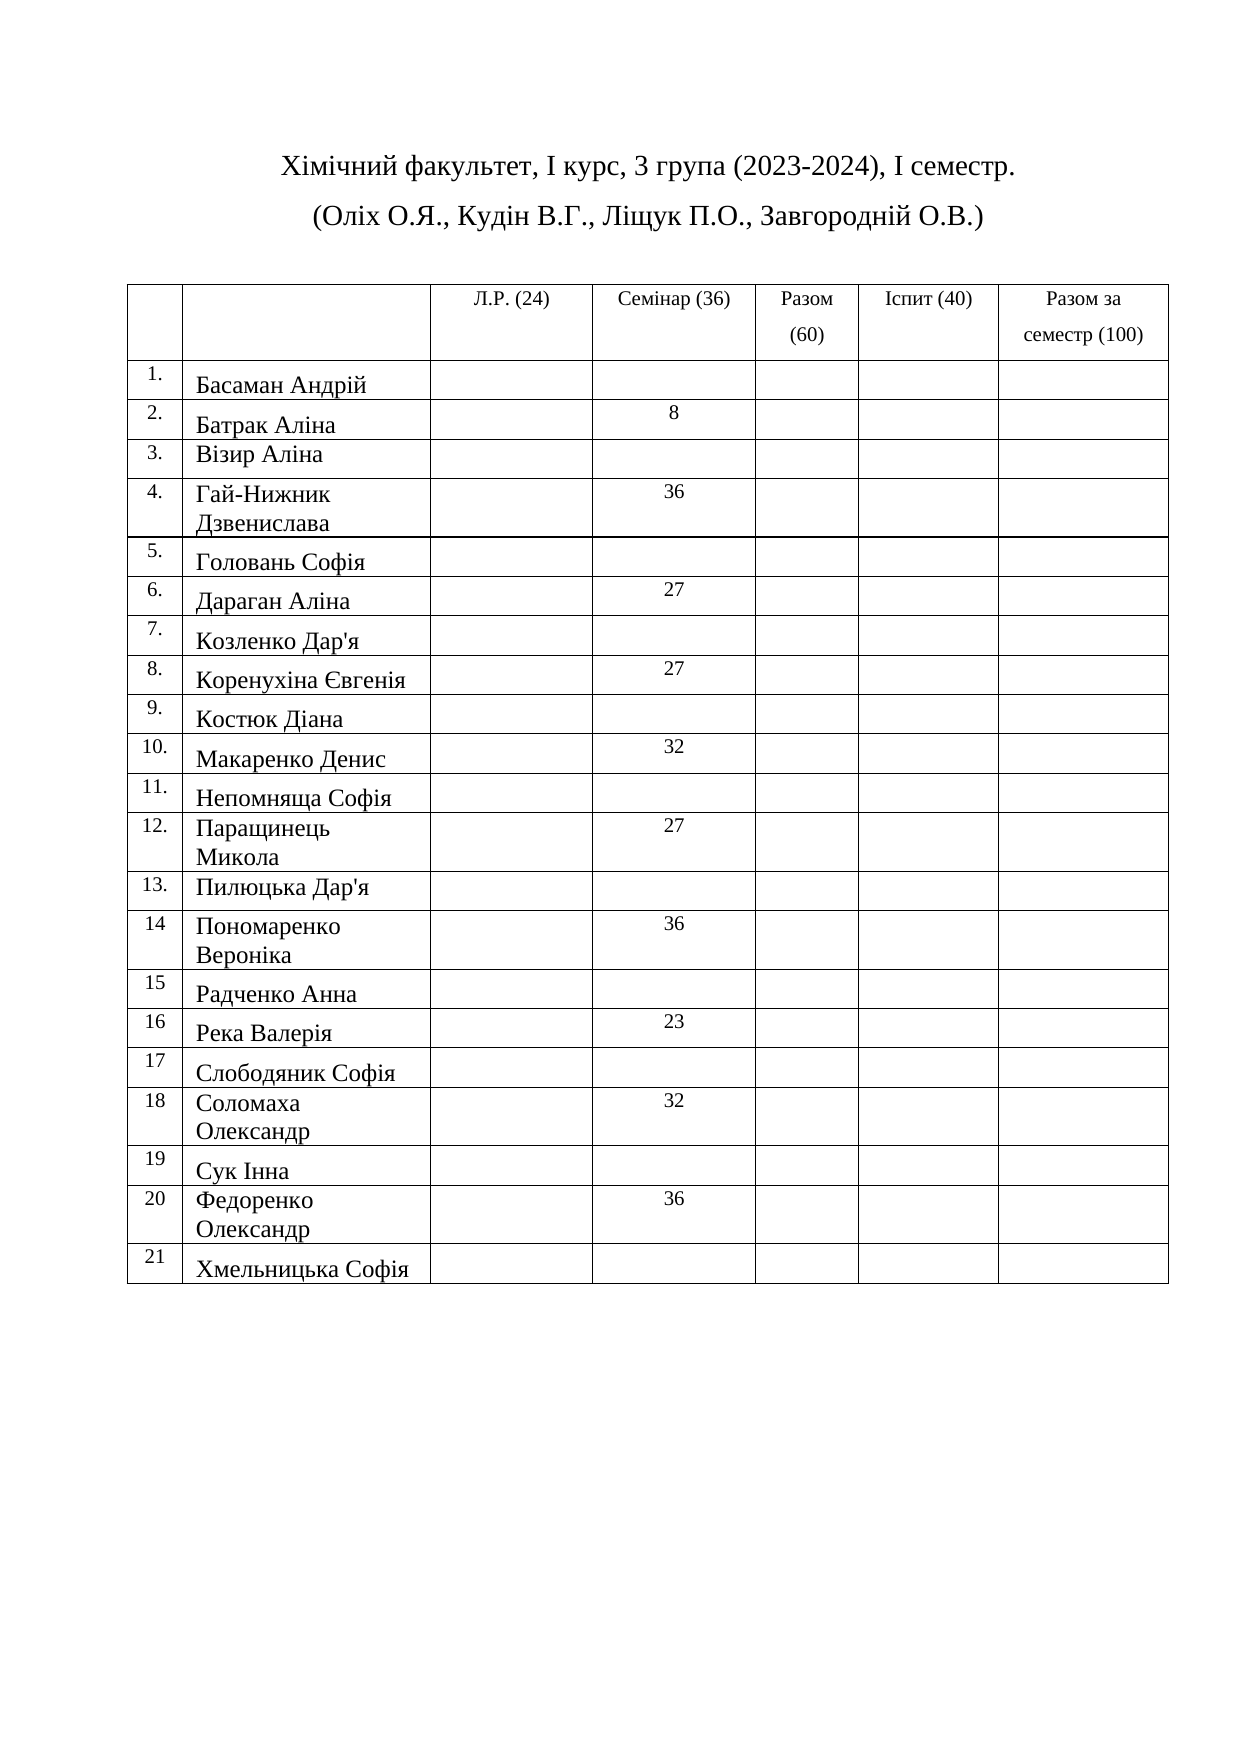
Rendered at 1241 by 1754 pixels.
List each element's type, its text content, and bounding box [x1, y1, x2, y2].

table_cell 5. [128, 538, 182, 576]
table_cell [431, 538, 592, 576]
table_cell [859, 577, 998, 615]
table_cell 20 [128, 1186, 182, 1243]
table_cell [431, 361, 592, 399]
table_cell 23 [593, 1009, 755, 1047]
table_cell 13. [128, 872, 182, 910]
table_cell 27 [593, 577, 755, 615]
table_cell [593, 538, 755, 576]
table_cell [859, 656, 998, 694]
table_header [183, 285, 430, 360]
table_cell [859, 1244, 998, 1282]
table_cell [859, 774, 998, 812]
table_cell Басаман Андрій [183, 361, 430, 399]
table_cell 11. [128, 774, 182, 812]
table_cell 32 [593, 1088, 755, 1145]
table_header Л.Р. (24) [431, 285, 592, 360]
table_cell Слободяник Софія [183, 1048, 430, 1087]
table_cell [431, 970, 592, 1008]
table_cell [859, 440, 998, 478]
table_cell [859, 872, 998, 910]
table_cell [756, 577, 858, 615]
table_cell Головань Софія [183, 538, 430, 576]
table_cell [859, 695, 998, 733]
table_cell [859, 911, 998, 968]
table_cell [756, 400, 858, 438]
table_cell [756, 695, 858, 733]
table_cell [593, 695, 755, 733]
table_cell [756, 616, 858, 654]
table_cell [756, 813, 858, 871]
table_cell [756, 1186, 858, 1243]
table_cell [999, 577, 1168, 615]
table_cell [431, 577, 592, 615]
table_cell Радченко Анна [183, 970, 430, 1008]
table_cell [756, 1146, 858, 1184]
table_cell 16 [128, 1009, 182, 1047]
table_cell Пономаренко Вероніка [183, 911, 430, 968]
table_cell 8 [593, 400, 755, 438]
table_cell [593, 1244, 755, 1282]
table_cell [756, 538, 858, 576]
table_cell [756, 1009, 858, 1047]
table_cell [593, 774, 755, 812]
table_cell [999, 1009, 1168, 1047]
table_cell [999, 538, 1168, 576]
table_cell [431, 616, 592, 654]
table_cell 27 [593, 656, 755, 694]
table_cell [999, 695, 1168, 733]
table_cell [859, 1048, 998, 1087]
table_cell [859, 1186, 998, 1243]
table_cell [859, 361, 998, 399]
table_cell 12. [128, 813, 182, 871]
table_cell 19 [128, 1146, 182, 1184]
table_cell [593, 970, 755, 1008]
table_cell [859, 479, 998, 536]
table_cell 27 [593, 813, 755, 871]
table_cell [999, 400, 1168, 438]
table_cell [999, 813, 1168, 871]
table_cell [593, 361, 755, 399]
table_cell [593, 616, 755, 654]
table_cell 10. [128, 734, 182, 773]
table_cell [431, 440, 592, 478]
table_cell [431, 774, 592, 812]
table_cell [999, 1244, 1168, 1282]
table_cell [859, 813, 998, 871]
table_cell Дараган Аліна [183, 577, 430, 615]
table_cell Батрак Аліна [183, 400, 430, 438]
table_cell Костюк Діана [183, 695, 430, 733]
table_header Іспит (40) [859, 285, 998, 360]
table_cell [859, 1146, 998, 1184]
table_cell [999, 1088, 1168, 1145]
table_cell 8. [128, 656, 182, 694]
table_cell [859, 970, 998, 1008]
table_cell Коренухіна Євгенія [183, 656, 430, 694]
table_cell [431, 1088, 592, 1145]
table_cell 1. [128, 361, 182, 399]
table_cell [756, 970, 858, 1008]
table_cell Пилюцька Дар'я [183, 872, 430, 910]
table_cell [756, 911, 858, 968]
table_cell Паращинець Микола [183, 813, 430, 871]
table_cell [593, 1048, 755, 1087]
table_cell 21 [128, 1244, 182, 1282]
table_cell [859, 1088, 998, 1145]
table_cell 32 [593, 734, 755, 773]
table_header Разом за семестр (100) [999, 285, 1168, 360]
table_cell Федоренко Олександр [183, 1186, 430, 1243]
table_cell 36 [593, 479, 755, 536]
table_cell 3. [128, 440, 182, 478]
table_cell [999, 440, 1168, 478]
table_cell Река Валерія [183, 1009, 430, 1047]
table_cell 36 [593, 1186, 755, 1243]
table_cell [431, 1186, 592, 1243]
table_cell [756, 872, 858, 910]
table_cell [999, 656, 1168, 694]
table_cell [593, 440, 755, 478]
table_cell [431, 1146, 592, 1184]
table_cell [431, 1244, 592, 1282]
table_cell [431, 911, 592, 968]
table_cell [756, 656, 858, 694]
table_cell 36 [593, 911, 755, 968]
table_cell [999, 911, 1168, 968]
table_cell [431, 695, 592, 733]
table_cell 7. [128, 616, 182, 654]
table_header Семінар (36) [593, 285, 755, 360]
table_cell Візир Аліна [183, 440, 430, 478]
table_cell [756, 1048, 858, 1087]
table_header Разом (60) [756, 285, 858, 360]
table_cell [859, 734, 998, 773]
table_cell [999, 734, 1168, 773]
table_cell [999, 361, 1168, 399]
table_cell [431, 1009, 592, 1047]
table_cell 14 [128, 911, 182, 968]
table_cell [999, 1048, 1168, 1087]
table_cell Соломаха Олександр [183, 1088, 430, 1145]
table_cell 2. [128, 400, 182, 438]
table_cell [999, 479, 1168, 536]
table_cell [859, 1009, 998, 1047]
table_cell [859, 538, 998, 576]
table_cell Непомняща Софія [183, 774, 430, 812]
table_cell [999, 1186, 1168, 1243]
table_cell Сук Інна [183, 1146, 430, 1184]
table_cell [999, 872, 1168, 910]
table_cell 6. [128, 577, 182, 615]
table_cell [859, 616, 998, 654]
table_cell [999, 1146, 1168, 1184]
text Хімічний факультет, І курс, 3 група (2023-2024), І семестр. (Оліх О.Я., Кудін В.Г., Ліщук П.О., Завгородній О.В.) [112, 148, 1183, 232]
table_cell [431, 1048, 592, 1087]
table_cell [431, 734, 592, 773]
table_cell Хмельницька Софія [183, 1244, 430, 1282]
table_cell [756, 734, 858, 773]
table_cell [593, 1146, 755, 1184]
table_cell 18 [128, 1088, 182, 1145]
table_cell [756, 1088, 858, 1145]
table_cell [431, 479, 592, 536]
table_cell Козленко Дар'я [183, 616, 430, 654]
table_cell [756, 1244, 858, 1282]
table_cell [431, 872, 592, 910]
table_cell [999, 970, 1168, 1008]
table_cell [593, 872, 755, 910]
table_cell [756, 361, 858, 399]
table_cell Макаренко Денис [183, 734, 430, 773]
table_cell [859, 400, 998, 438]
table_cell 15 [128, 970, 182, 1008]
table_cell [431, 813, 592, 871]
table_cell 17 [128, 1048, 182, 1087]
table_cell 4. [128, 479, 182, 536]
table_cell [756, 479, 858, 536]
table_cell [756, 440, 858, 478]
table_cell Гай-Нижник Дзвенислава [183, 479, 430, 536]
table_cell [999, 774, 1168, 812]
table_cell [431, 400, 592, 438]
table_cell [999, 616, 1168, 654]
table_cell [756, 774, 858, 812]
table_cell [431, 656, 592, 694]
table_cell 9. [128, 695, 182, 733]
table_header [128, 285, 182, 360]
